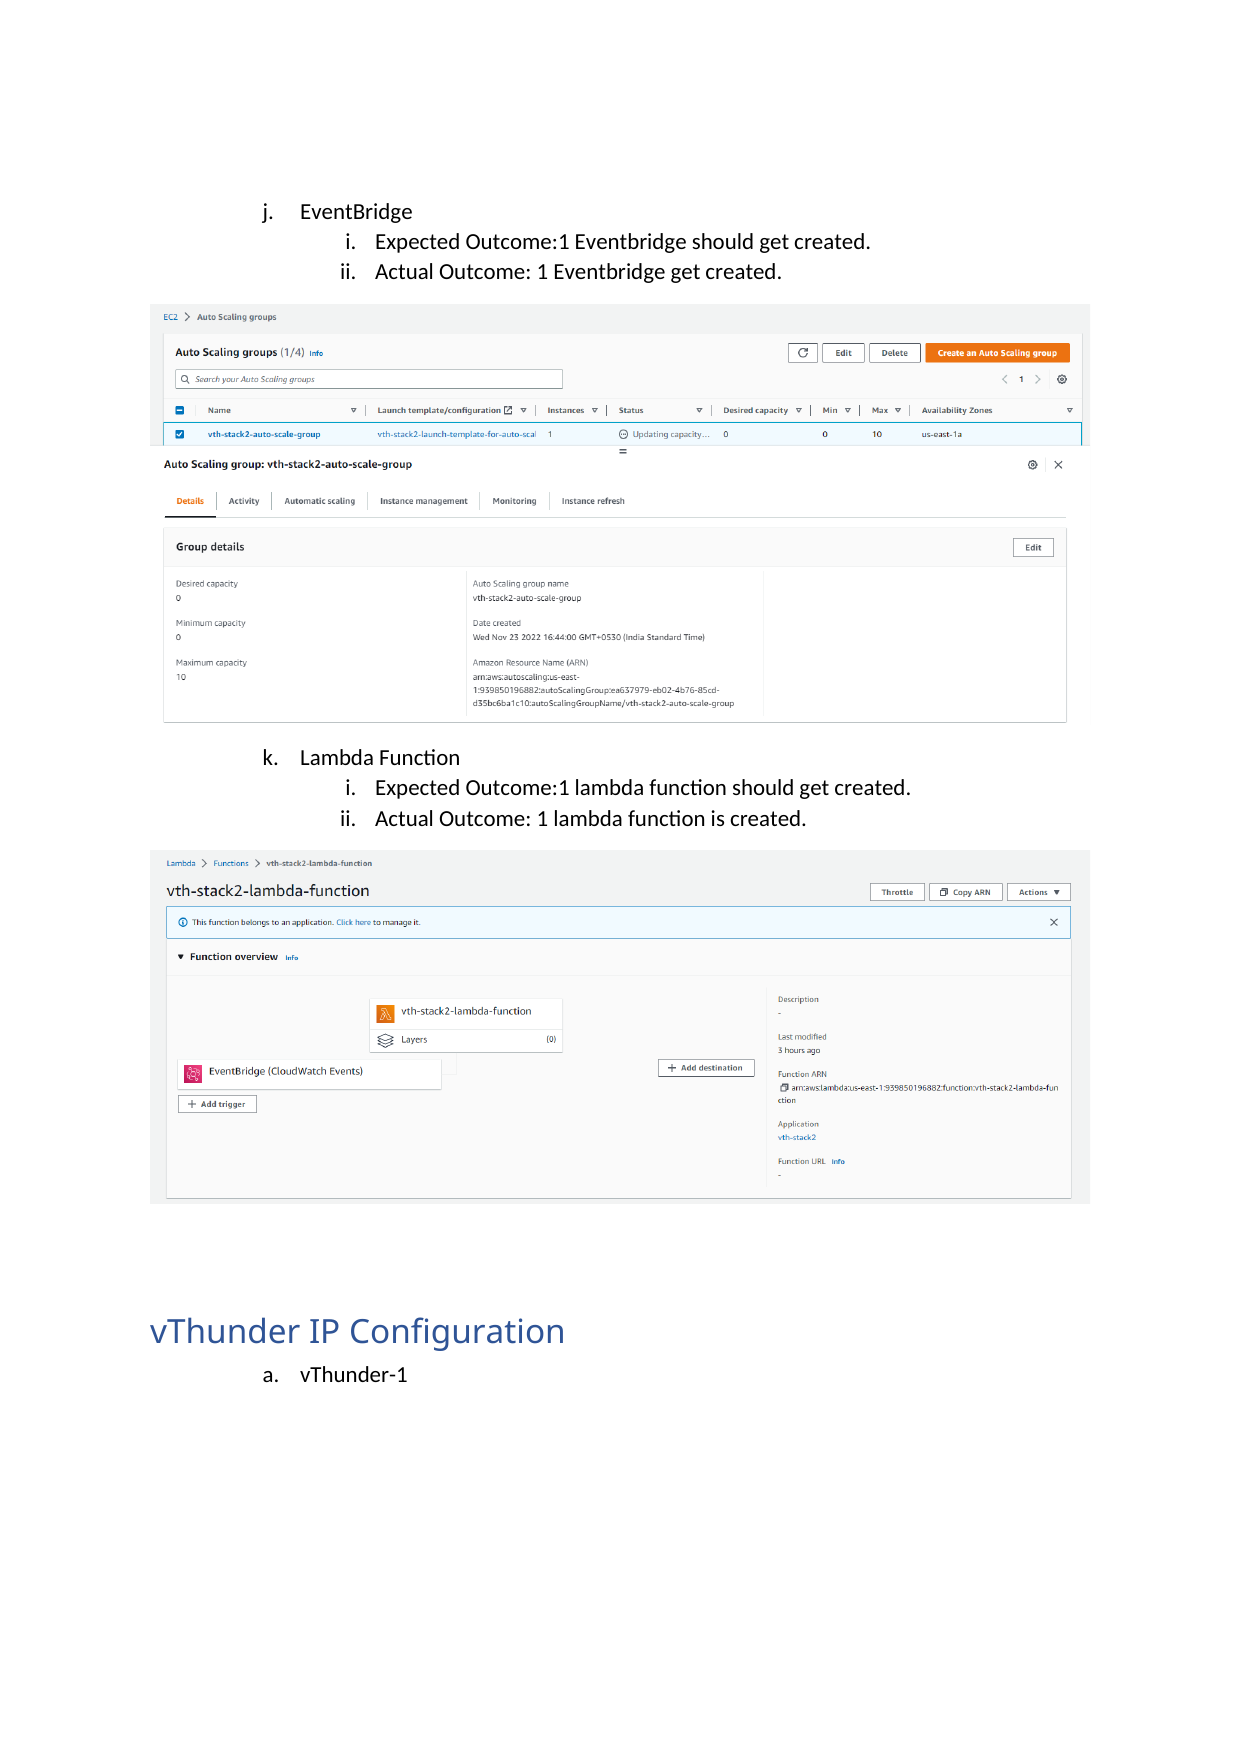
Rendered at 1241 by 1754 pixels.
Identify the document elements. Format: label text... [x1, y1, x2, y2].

list Expected Outcome:1 lambda function should get created. [356, 773, 1090, 801]
list vThunder-1 [262, 1360, 1090, 1388]
list Lambda Function [262, 743, 1090, 771]
list Expected Outcome:1 Eventbridge should get created. [356, 227, 1090, 255]
subtitle vThunder IP Configuration [150, 1308, 1090, 1353]
list Actual Outcome: 1 Eventbridge get created. [356, 257, 1090, 285]
picture [150, 850, 1091, 1204]
list Actual Outcome: 1 lambda function is created. [356, 804, 1090, 832]
list EventBridge [262, 197, 1090, 225]
picture [150, 304, 1091, 725]
